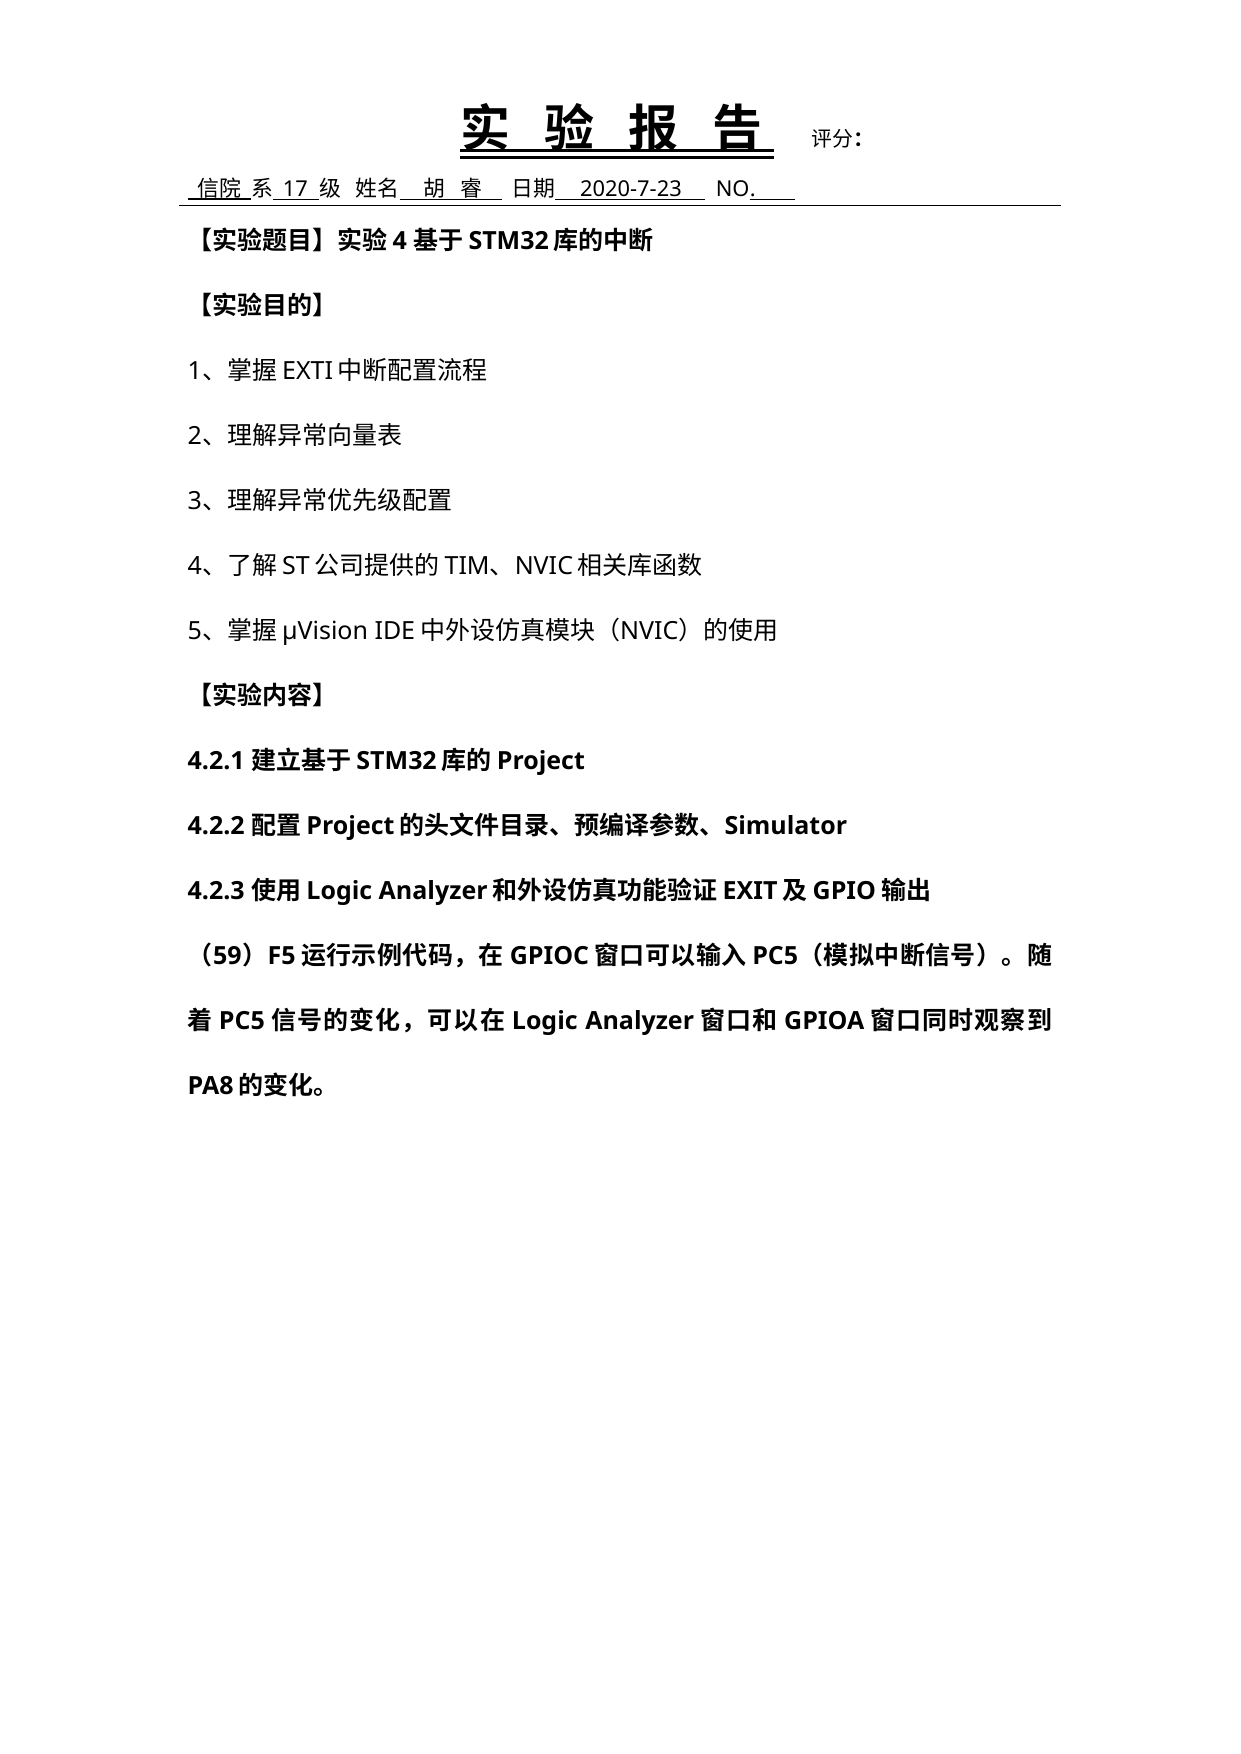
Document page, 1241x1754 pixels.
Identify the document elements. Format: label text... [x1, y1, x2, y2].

text 4.2.3 使用Logic Analyzer和外设仿真功能验证EXIT及GPIO输出 [187, 856, 1053, 921]
text 5、掌握µVision IDE中外设仿真模块（NVIC）的使用 [187, 596, 1053, 661]
text 1、掌握EXTI中断配置流程 [187, 336, 1053, 401]
text 2、理解异常向量表 [187, 401, 1053, 466]
text 【实验目的】 [187, 271, 1053, 336]
text 【实验题目】实验4 基于STM32库的中断 [187, 206, 1053, 271]
text 4、了解ST公司提供的TIM、NVIC相关库函数 [187, 531, 1053, 596]
text 4.2.1 建立基于STM32库的Project [187, 726, 1053, 791]
text （59）F5运行示例代码，在GPIOC窗口可以输入PC5（模拟中断信号）。随着PC5信号的变化，可以在Logic Analyzer窗口和GPIOA窗口同时观察到PA8的变化。 [187, 921, 1053, 1116]
text 3、理解异常优先级配置 [187, 466, 1053, 531]
text 4.2.2 配置Project的头文件目录、预编译参数、Simulator [187, 791, 1053, 856]
text 【实验内容】 [187, 661, 1053, 726]
